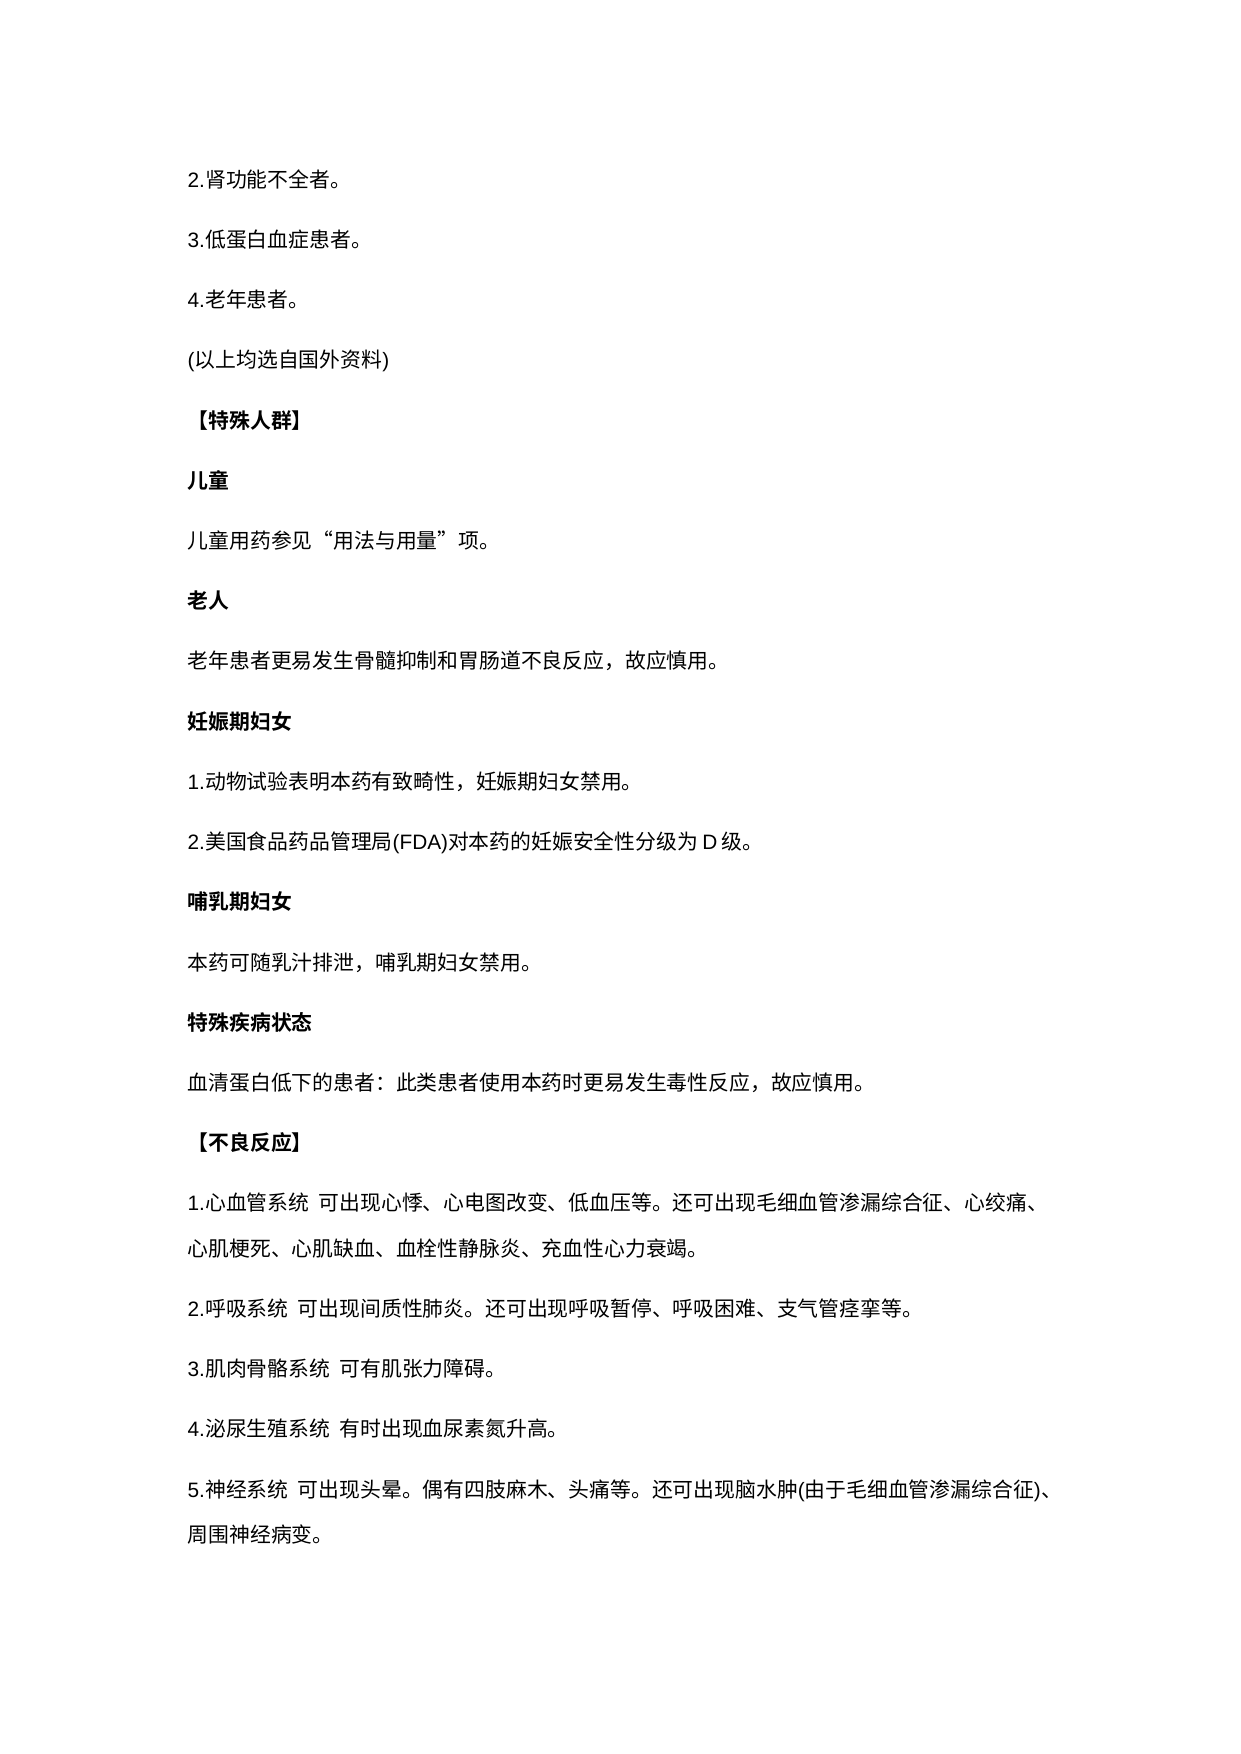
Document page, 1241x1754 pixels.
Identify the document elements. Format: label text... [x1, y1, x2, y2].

text 5.神经系统 可出现头晕。偶有四肢麻木、头痛等。还可出现脑水肿(由于毛细血管渗漏综合征)、周围神经病变。 [187, 1472, 1053, 1550]
text 老人 [187, 583, 1053, 616]
text 【不良反应】 [187, 1125, 1053, 1158]
text 特殊疾病状态 [187, 1005, 1053, 1037]
text 2.呼吸系统 可出现间质性肺炎。还可出现呼吸暂停、呼吸困难、支气管痉挛等。 [187, 1291, 1053, 1324]
text 妊娠期妇女 [187, 704, 1053, 736]
text (以上均选自国外资料) [187, 343, 1053, 375]
text 哺乳期妇女 [187, 884, 1053, 917]
text 【特殊人群】 [187, 403, 1053, 435]
text 本药可随乳汁排泄，哺乳期妇女禁用。 [187, 945, 1053, 977]
text 1.动物试验表明本药有致畸性，妊娠期妇女禁用。 [187, 764, 1053, 797]
text 4.老年患者。 [187, 282, 1053, 315]
text 4.泌尿生殖系统 有时出现血尿素氮升高。 [187, 1412, 1053, 1444]
text 儿童用药参见“用法与用量”项。 [187, 523, 1053, 556]
text 3.肌肉骨骼系统 可有肌张力障碍。 [187, 1351, 1053, 1384]
text 2.美国食品药品管理局(FDA)对本药的妊娠安全性分级为D级。 [187, 824, 1053, 857]
text 3.低蛋白血症患者。 [187, 222, 1053, 255]
text 儿童 [187, 463, 1053, 496]
text 老年患者更易发生骨髓抑制和胃肠道不良反应，故应慎用。 [187, 644, 1053, 676]
text 血清蛋白低下的患者：此类患者使用本药时更易发生毒性反应，故应慎用。 [187, 1065, 1053, 1098]
text 1.心血管系统 可出现心悸、心电图改变、低血压等。还可出现毛细血管渗漏综合征、心绞痛、心肌梗死、心肌缺血、血栓性静脉炎、充血性心力衰竭。 [187, 1186, 1053, 1263]
text 2.肾功能不全者。 [187, 162, 1053, 194]
